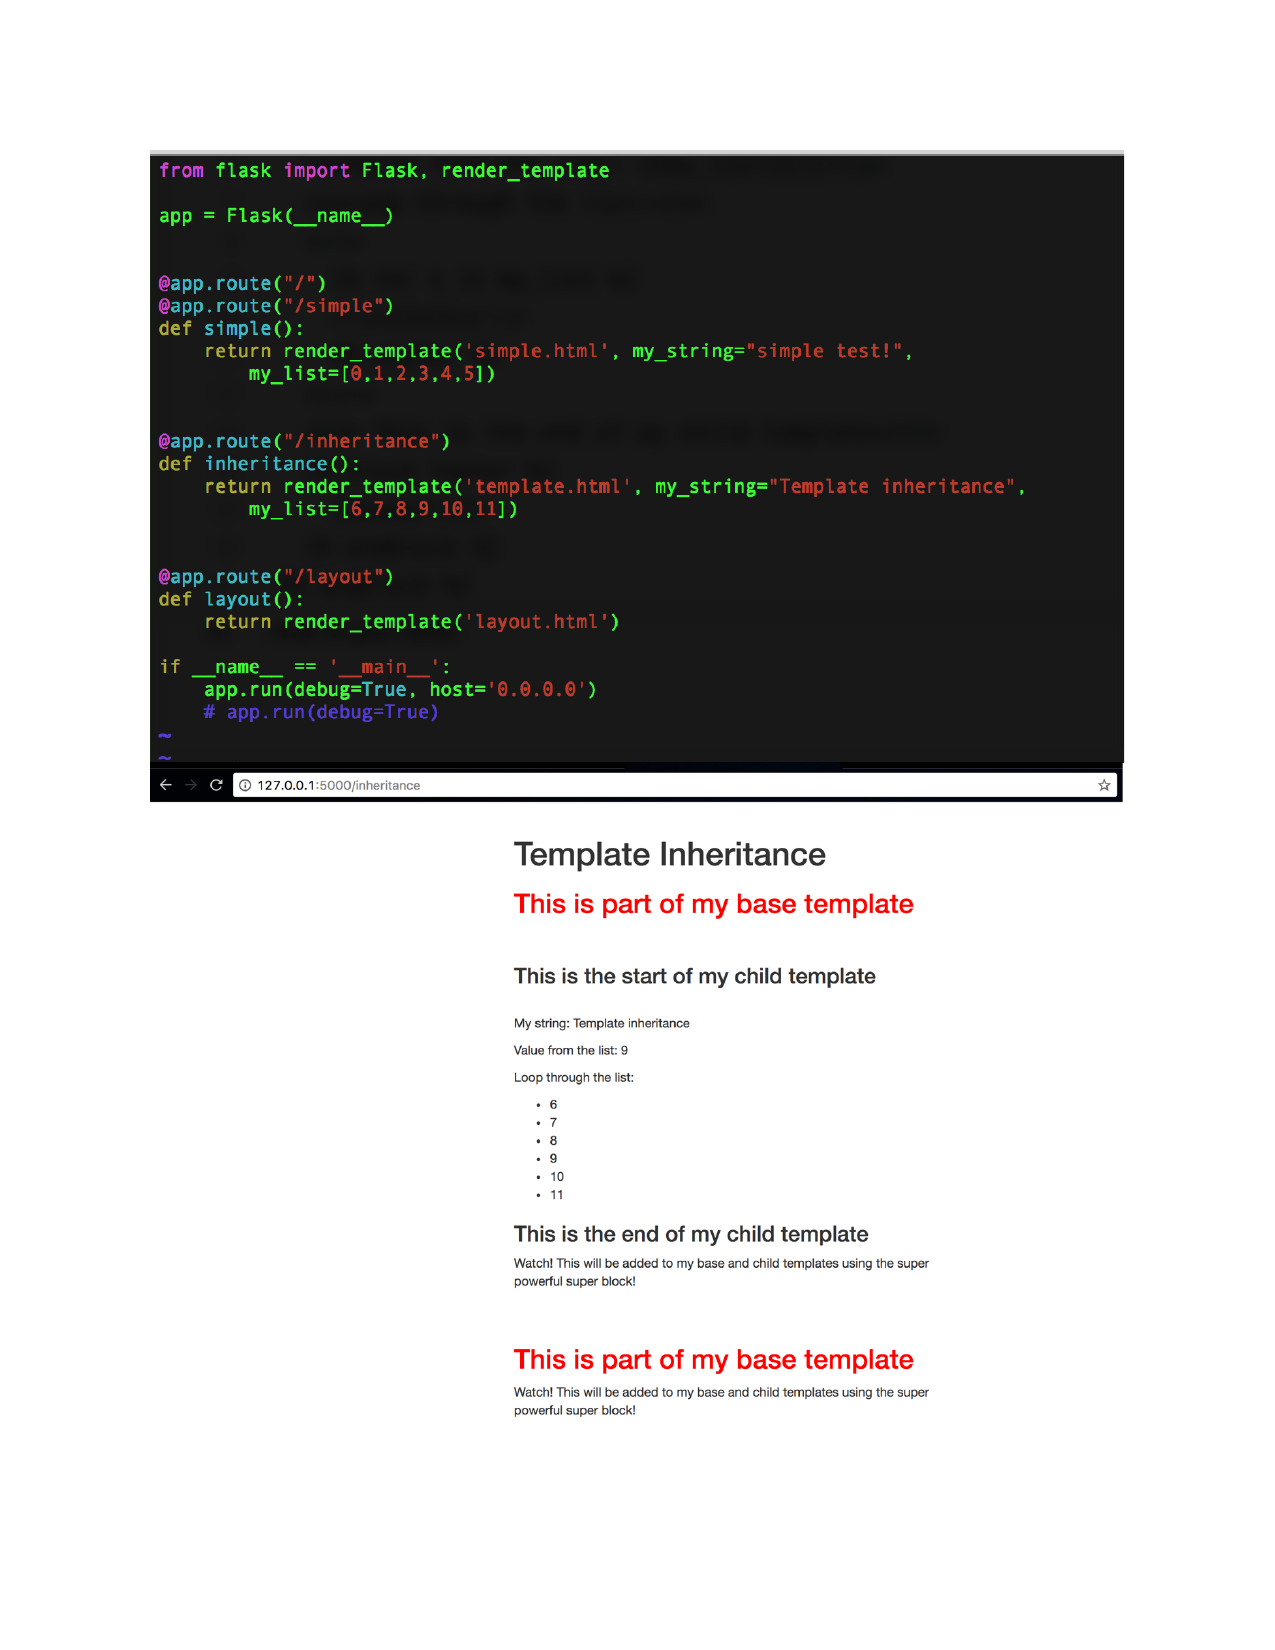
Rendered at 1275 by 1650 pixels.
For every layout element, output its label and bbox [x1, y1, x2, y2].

picture [150, 150, 1125, 1436]
